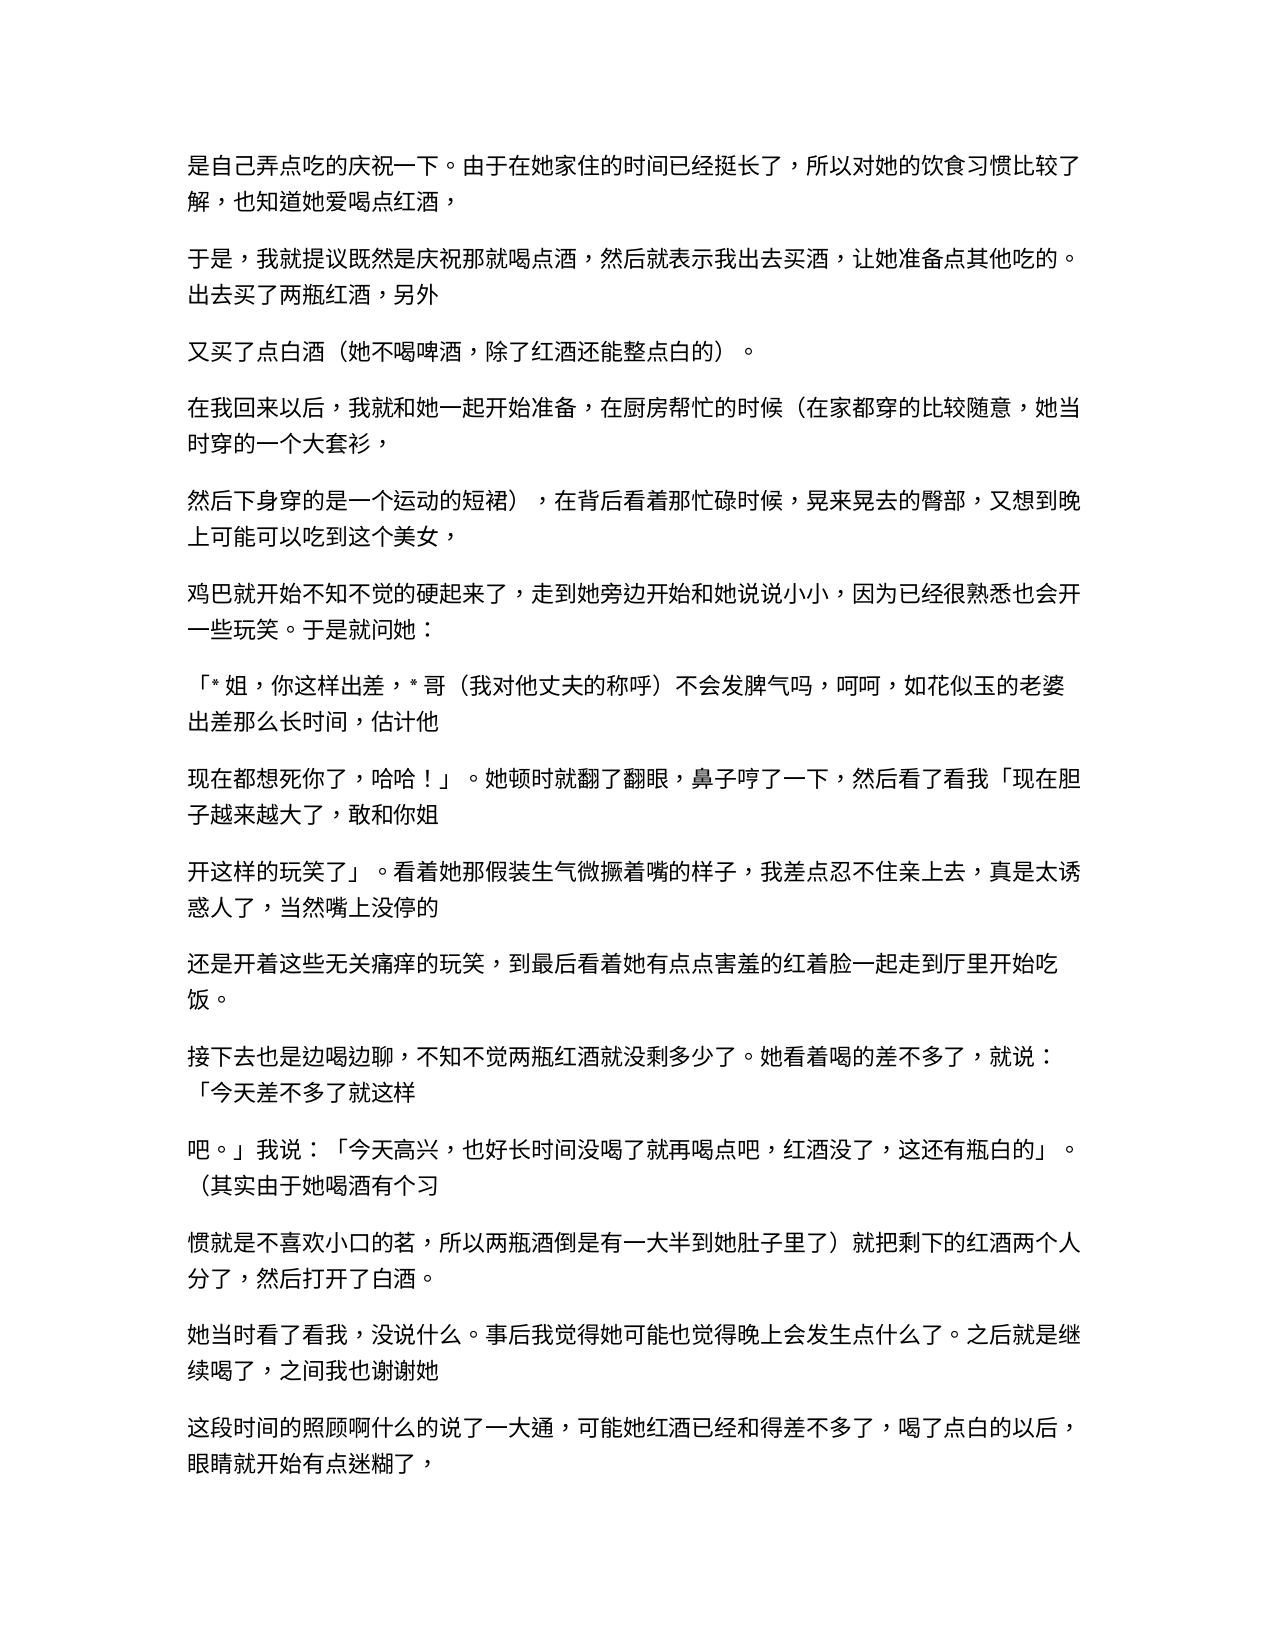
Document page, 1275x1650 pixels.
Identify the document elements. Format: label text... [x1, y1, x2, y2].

text 然后下身穿的是一个运动的短裙），在背后看着那忙碌时候，晃来晃去的臀部，又想到晚上可能可以吃到这个美女， [187, 485, 1087, 552]
text 惯就是不喜欢小口的茗，所以两瓶酒倒是有一大半到她肚子里了）就把剩下的红酒两个人分了，然后打开了白酒。 [187, 1227, 1087, 1294]
text 她当时看了看我，没说什么。事后我觉得她可能也觉得晚上会发生点什么了。之后就是继续喝了，之间我也谢谢她 [187, 1319, 1087, 1386]
text 这段时间的照顾啊什么的说了一大通，可能她红酒已经和得差不多了，喝了点白的以后，眼睛就开始有点迷糊了， [187, 1412, 1087, 1479]
text 还是开着这些无关痛痒的玩笑，到最后看着她有点点害羞的红着脸一起走到厅里开始吃饭。 [187, 948, 1087, 1016]
text 「* 姐，你这样出差，* 哥（我对他丈夫的称呼）不会发脾气吗，呵呵，如花似玉的老婆出差那么长时间，估计他 [187, 670, 1087, 737]
text 吧。」我说：「今天高兴，也好长时间没喝了就再喝点吧，红酒没了，这还有瓶白的」。（其实由于她喝酒有个习 [187, 1134, 1087, 1201]
text 又买了点白酒（她不喝啤酒，除了红酒还能整点白的）。 [187, 335, 1087, 367]
text 鸡巴就开始不知不觉的硬起来了，走到她旁边开始和她说说小小，因为已经很熟悉也会开一些玩笑。于是就问她： [187, 578, 1087, 645]
text 接下去也是边喝边聊，不知不觉两瓶红酒就没剩多少了。她看着喝的差不多了，就说：「今天差不多了就这样 [187, 1041, 1087, 1108]
text 现在都想死你了，哈哈！」。她顿时就翻了翻眼，鼻子哼了一下，然后看了看我「现在胆子越来越大了，敢和你姐 [187, 763, 1087, 830]
text 在我回来以后，我就和她一起开始准备，在厨房帮忙的时候（在家都穿的比较随意，她当时穿的一个大套衫， [187, 392, 1087, 459]
text 于是，我就提议既然是庆祝那就喝点酒，然后就表示我出去买酒，让她准备点其他吃的。出去买了两瓶红酒，另外 [187, 243, 1087, 310]
text 是自己弄点吃的庆祝一下。由于在她家住的时间已经挺长了，所以对她的饮食习惯比较了解，也知道她爱喝点红酒， [187, 150, 1087, 217]
text 开这样的玩笑了」。看着她那假装生气微撅着嘴的样子，我差点忍不住亲上去，真是太诱惑人了，当然嘴上没停的 [187, 856, 1087, 923]
